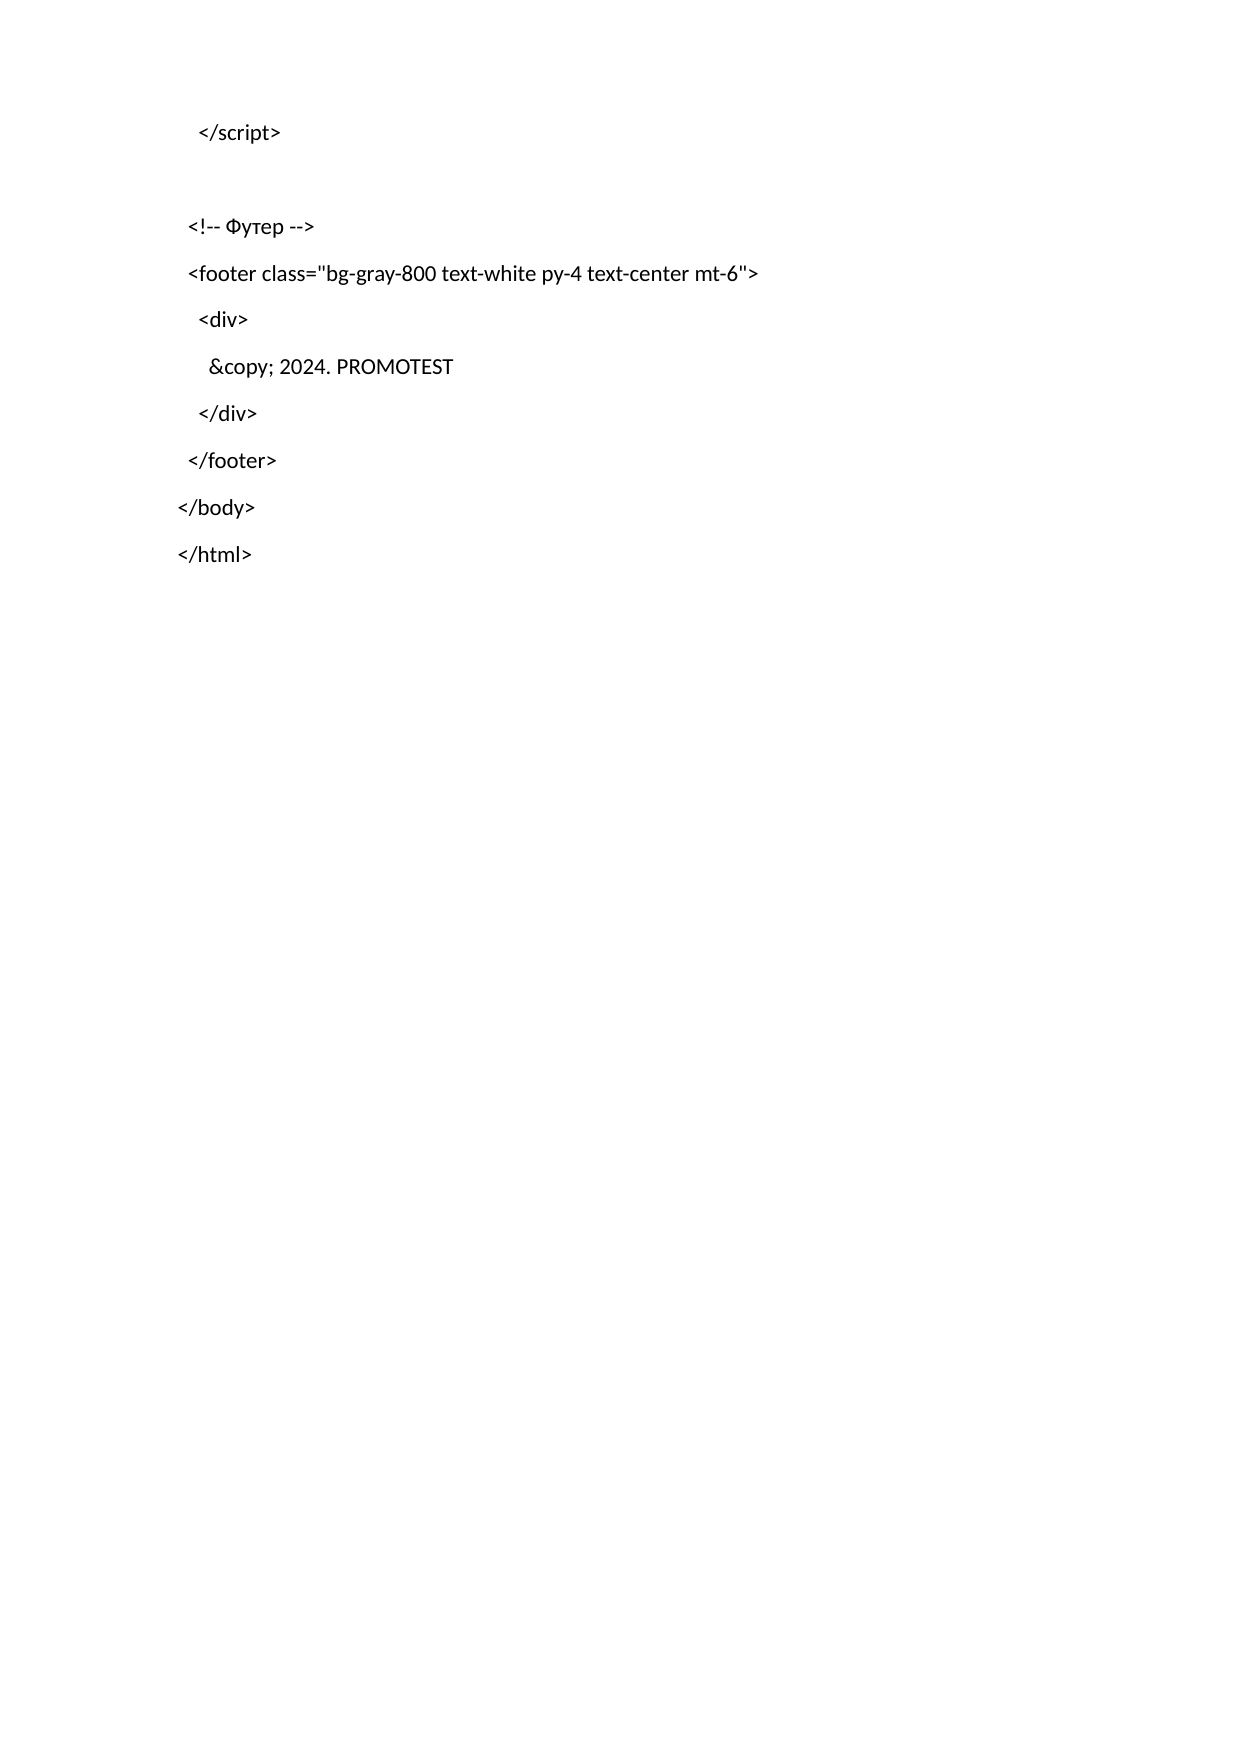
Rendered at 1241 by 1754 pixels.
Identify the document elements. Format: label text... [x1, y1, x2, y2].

text &copy; 2024. PROMOTEST [177, 352, 1152, 381]
text <div> [177, 306, 1152, 334]
text </script> [177, 118, 1152, 146]
text </html> [177, 540, 1152, 568]
text <footer class="bg-gray-800 text-white py-4 text-center mt-6"> [177, 259, 1152, 287]
text </footer> [177, 446, 1152, 474]
text <!-- Футер --> [177, 212, 1152, 240]
text </body> [177, 493, 1152, 521]
text </div> [177, 399, 1152, 427]
